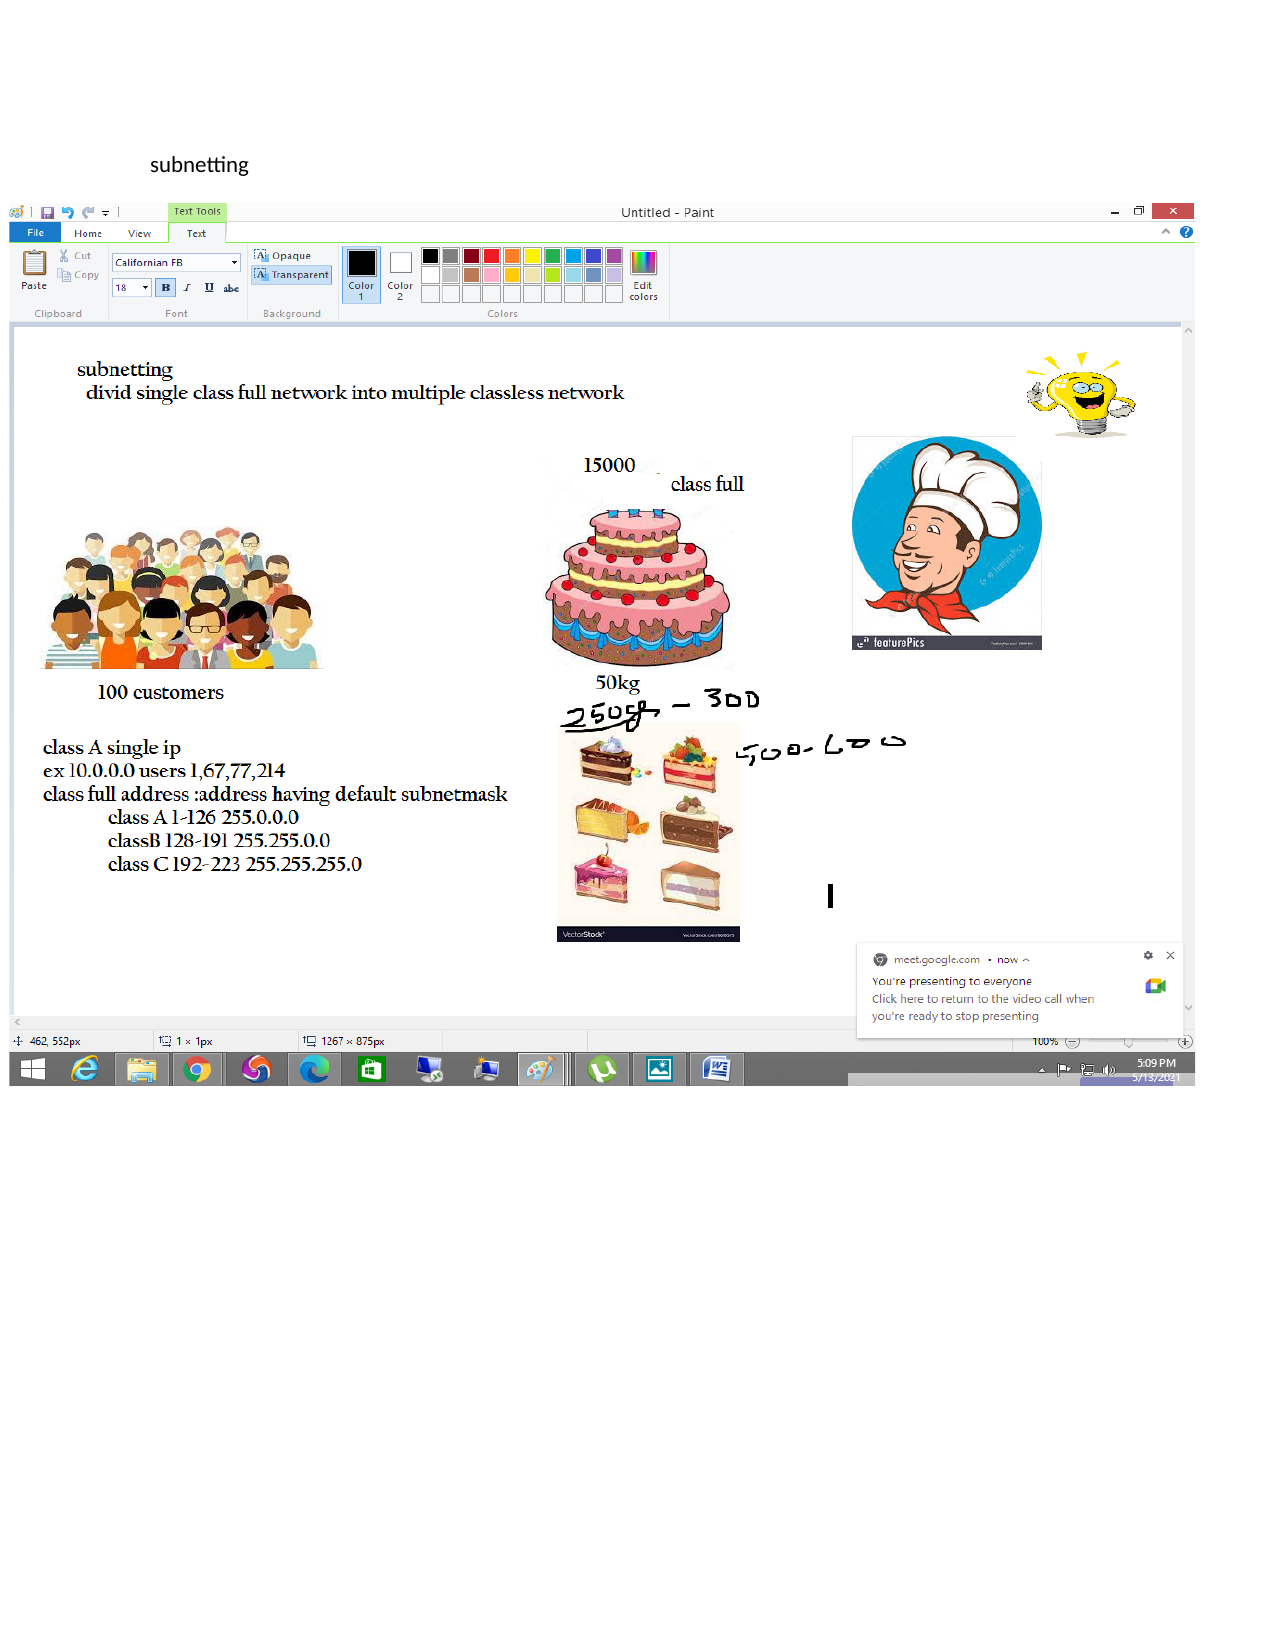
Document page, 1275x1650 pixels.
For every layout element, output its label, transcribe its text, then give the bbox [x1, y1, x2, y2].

picture [9, 203, 1196, 1086]
text subnetting [150, 150, 1125, 178]
